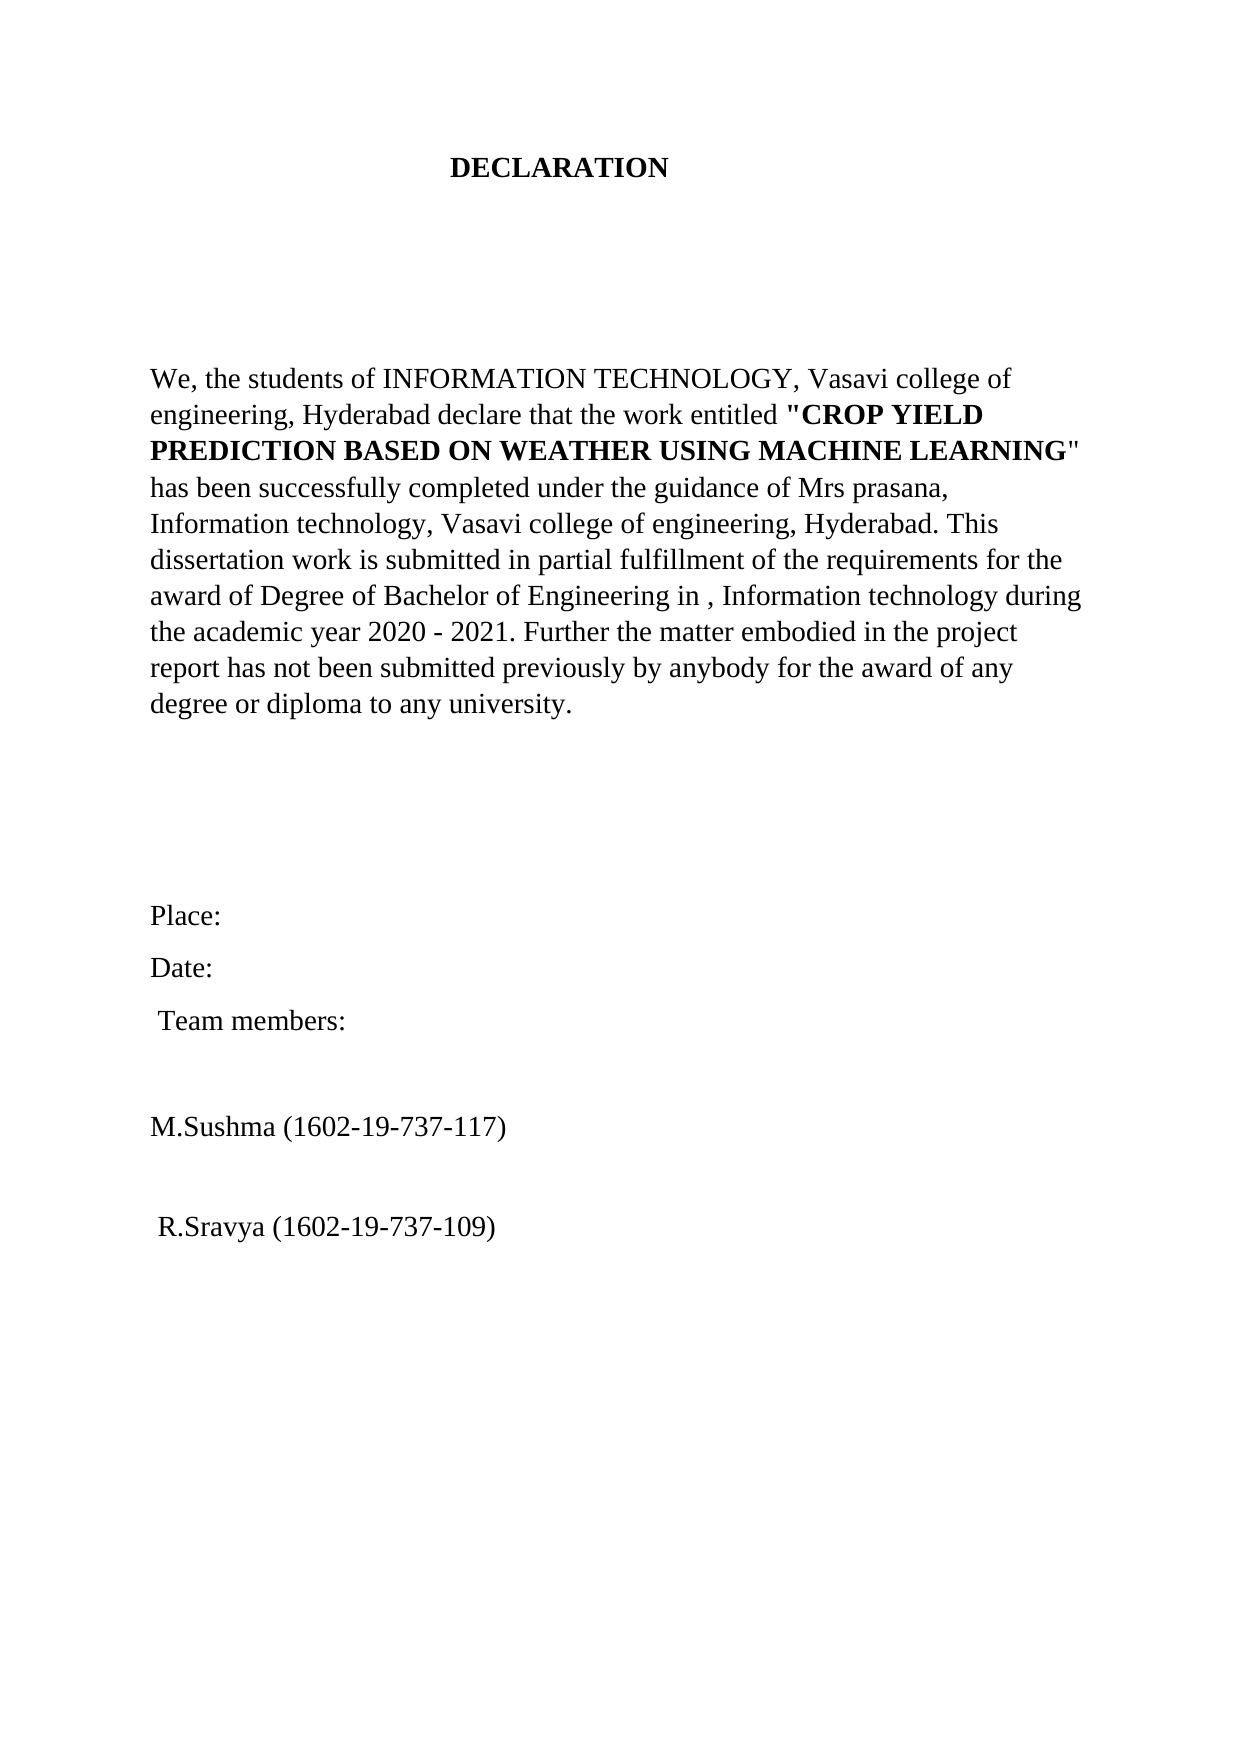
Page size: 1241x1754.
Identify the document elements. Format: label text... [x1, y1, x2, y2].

text Place: [150, 898, 1090, 931]
text Team members: [150, 1003, 1090, 1037]
text R.Sravya (1602-19-737-109) [150, 1209, 1090, 1243]
text Date: [150, 951, 1090, 984]
text We, the students of INFORMATION TECHNOLOGY, Vasavi college of engineering, Hyderabad declare that the work entitled "CROP YIELD PREDICTION BASED ON WEATHER USING MACHINE LEARNING" has been successfully completed under the guidance of Mrs prasana, Information technology, Vasavi college of engineering, Hyderabad. This dissertation work is submitted in partial fulfillment of the requirements for the award of Degree of Bachelor of Engineering in , Information technology during the academic year 2020 - 2021. Further the matter embodied in the project report has not been submitted previously by anybody for the award of any degree or diploma to any university. [150, 361, 1090, 720]
text M.Sushma (1602-19-737-117) [150, 1109, 1090, 1143]
text DECLARATION [450, 150, 1090, 183]
